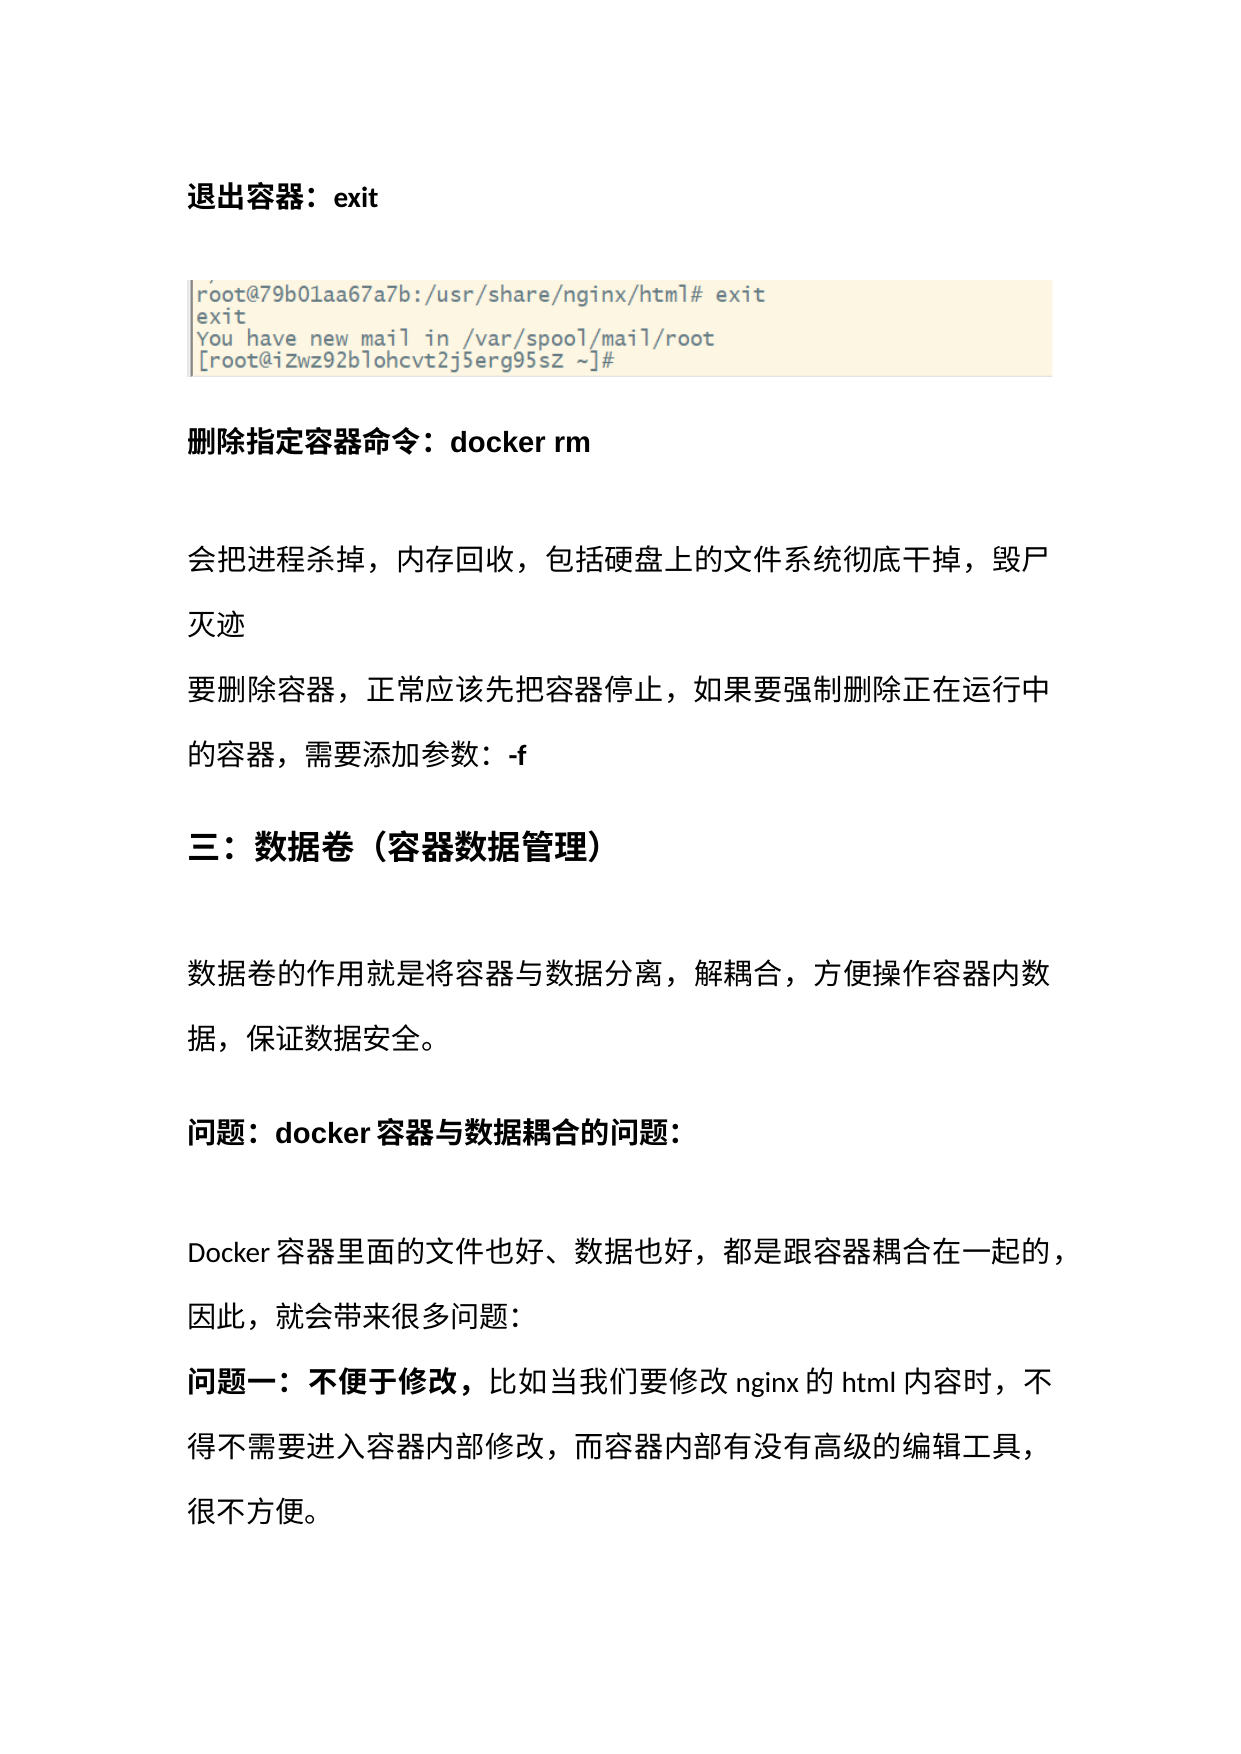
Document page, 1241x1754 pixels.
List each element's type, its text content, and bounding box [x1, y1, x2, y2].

text 会把进程杀掉，内存回收，包括硬盘上的文件系统彻底干掉，毁尸灭迹 [187, 526, 1053, 656]
text 数据卷的作用就是将容器与数据分离，解耦合，方便操作容器内数据，保证数据安全。 [187, 939, 1053, 1069]
text Docker容器里面的文件也好、数据也好，都是跟容器耦合在一起的，因此，就会带来很多问题： [187, 1217, 1053, 1347]
picture [187, 280, 1053, 377]
subtitle 删除指定容器命令：docker rm [187, 407, 1053, 472]
subtitle 退出容器：exit [187, 162, 1053, 227]
subtitle 三：数据卷（容器数据管理） [187, 813, 1053, 878]
subtitle 问题：docker容器与数据耦合的问题： [187, 1098, 1053, 1163]
text 问题一：不便于修改，比如当我们要修改nginx的html内容时，不得不需要进入容器内部修改，而容器内部有没有高级的编辑工具，很不方便。 [187, 1347, 1053, 1542]
text 要删除容器，正常应该先把容器停止，如果要强制删除正在运行中的容器，需要添加参数：-f [187, 656, 1053, 786]
